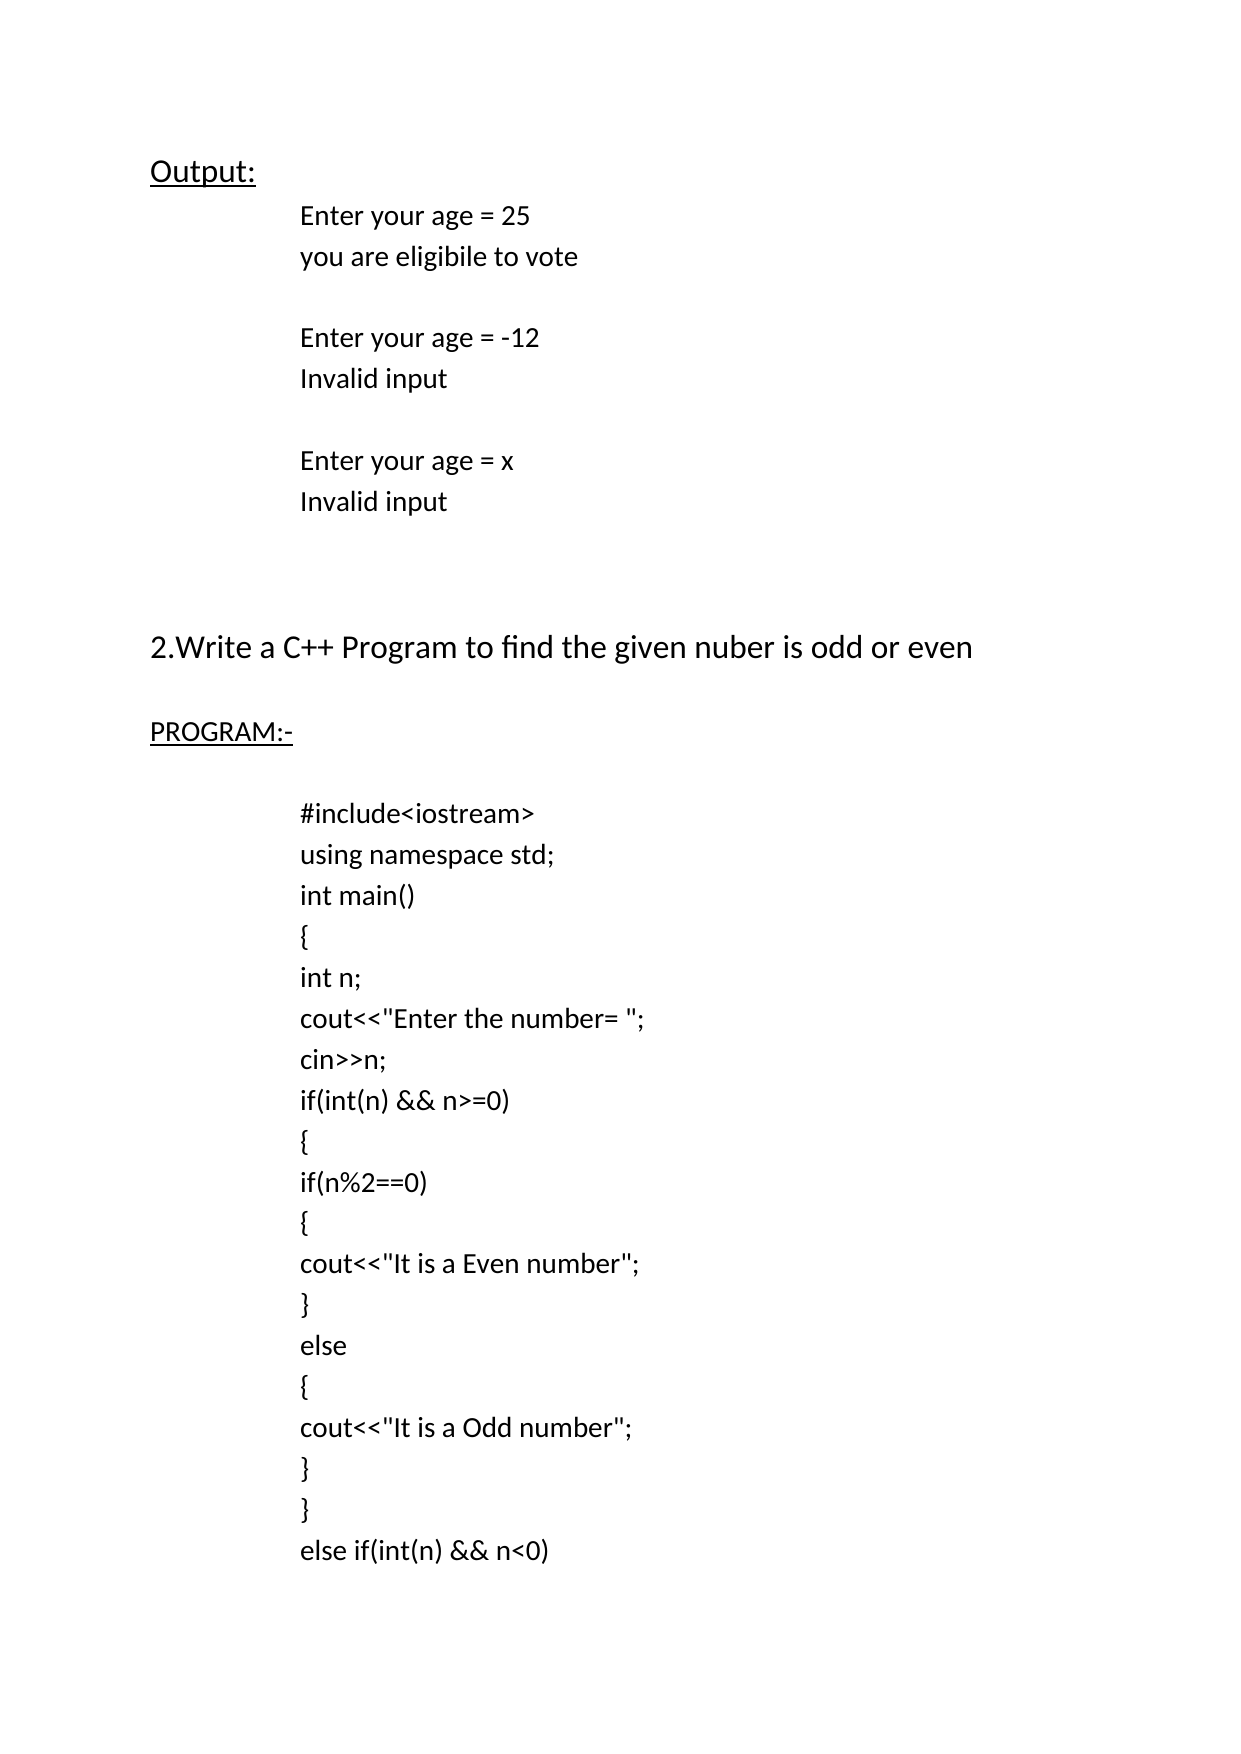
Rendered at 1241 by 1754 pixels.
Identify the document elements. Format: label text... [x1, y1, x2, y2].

text #include<iostream> [300, 795, 1090, 831]
text int main() [300, 877, 1090, 913]
text else [300, 1327, 1090, 1363]
text Enter your age = x [300, 442, 1090, 478]
text you are eligibile to vote [300, 238, 1090, 273]
text Invalid input [300, 483, 1090, 519]
text Enter your age = 25 [300, 197, 1090, 232]
text { [300, 918, 1090, 954]
text using namespace std; [300, 836, 1090, 872]
text } [300, 1286, 1090, 1322]
text Output: [150, 150, 1090, 191]
text { [300, 1123, 1090, 1158]
text { [300, 1368, 1090, 1404]
text Enter your age = -12 [300, 319, 1090, 355]
text if(int(n) && n>=0) [300, 1082, 1090, 1117]
text { [300, 1204, 1090, 1240]
text cout<<"It is a Even number"; [300, 1246, 1090, 1281]
text PROGRAM:- [150, 713, 1090, 749]
text if(n%2==0) [300, 1164, 1090, 1199]
text int n; [300, 959, 1090, 994]
text else if(int(n) && n<0) [300, 1532, 1090, 1568]
text } [300, 1450, 1090, 1486]
text Invalid input [300, 361, 1090, 396]
text 2.Write a C++ Program to find the given nuber is odd or even [150, 626, 1090, 666]
text cin>>n; [300, 1041, 1090, 1076]
text cout<<"It is a Odd number"; [300, 1409, 1090, 1445]
text } [300, 1491, 1090, 1527]
text cout<<"Enter the number= "; [300, 1000, 1090, 1036]
